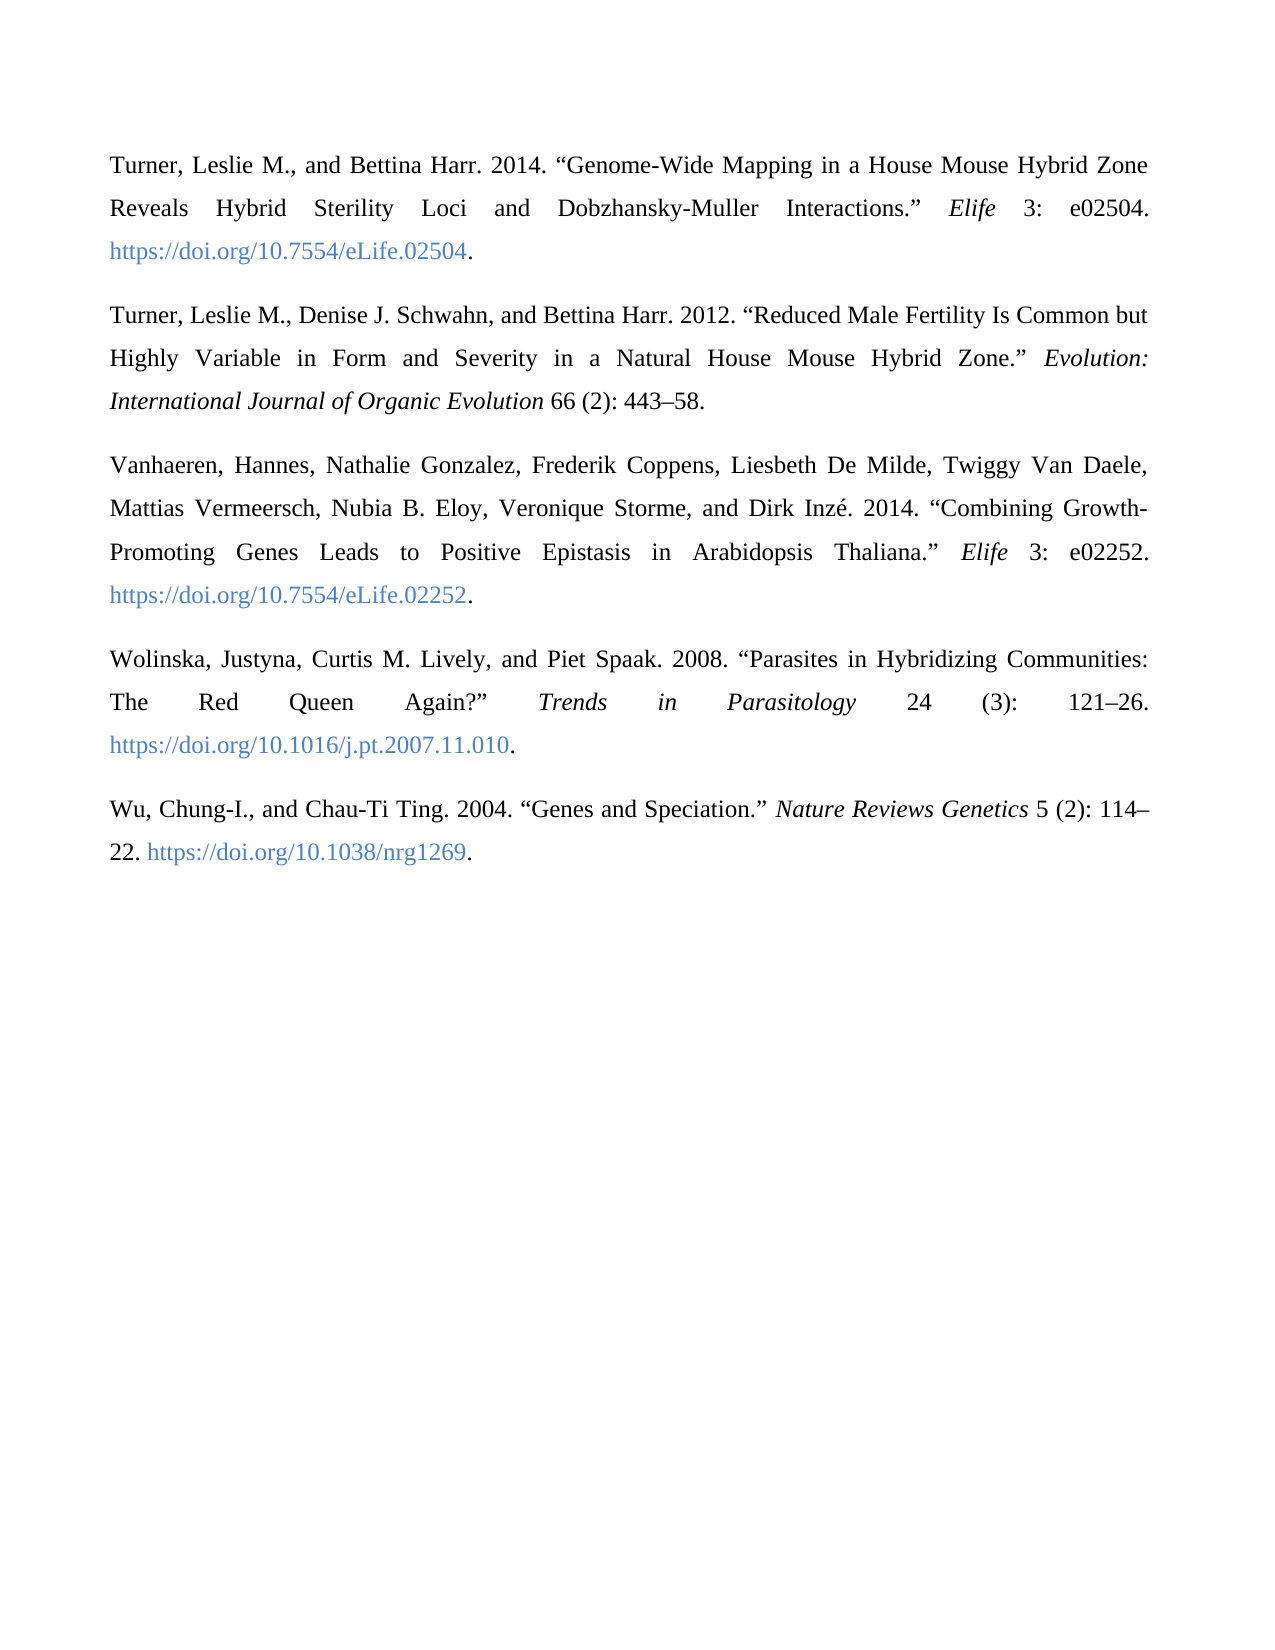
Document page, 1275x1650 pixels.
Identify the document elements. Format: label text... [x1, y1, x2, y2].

text Vanhaeren, Hannes, Nathalie Gonzalez, Frederik Coppens, Liesbeth De Milde, Twiggy Van Daele, Mattias Vermeersch, Nubia B. Eloy, Veronique Storme, and Dirk Inzé. 2014. “Combining Growth-Promoting Genes Leads to Positive Epistasis in Arabidopsis Thaliana.” Elife 3: e02252. https://doi.org/10.7554/eLife.02252. [109, 450, 1149, 608]
text Turner, Leslie M., Denise J. Schwahn, and Bettina Harr. 2012. “Reduced Male Fertility Is Common but Highly Variable in Form and Severity in a Natural House Mouse Hybrid Zone.” Evolution: International Journal of Organic Evolution 66 (2): 443–58. [109, 300, 1149, 415]
text Wolinska, Justyna, Curtis M. Lively, and Piet Spaak. 2008. “Parasites in Hybridizing Communities: The Red Queen Again?” Trends in Parasitology 24 (3): 121–26. https://doi.org/10.1016/j.pt.2007.11.010. [109, 644, 1149, 759]
text Wu, Chung-I., and Chau-Ti Ting. 2004. “Genes and Speciation.” Nature Reviews Genetics 5 (2): 114–22. https://doi.org/10.1038/nrg1269. [109, 794, 1149, 866]
text Turner, Leslie M., and Bettina Harr. 2014. “Genome-Wide Mapping in a House Mouse Hybrid Zone Reveals Hybrid Sterility Loci and Dobzhansky-Muller Interactions.” Elife 3: e02504. https://doi.org/10.7554/eLife.02504. [109, 150, 1149, 265]
